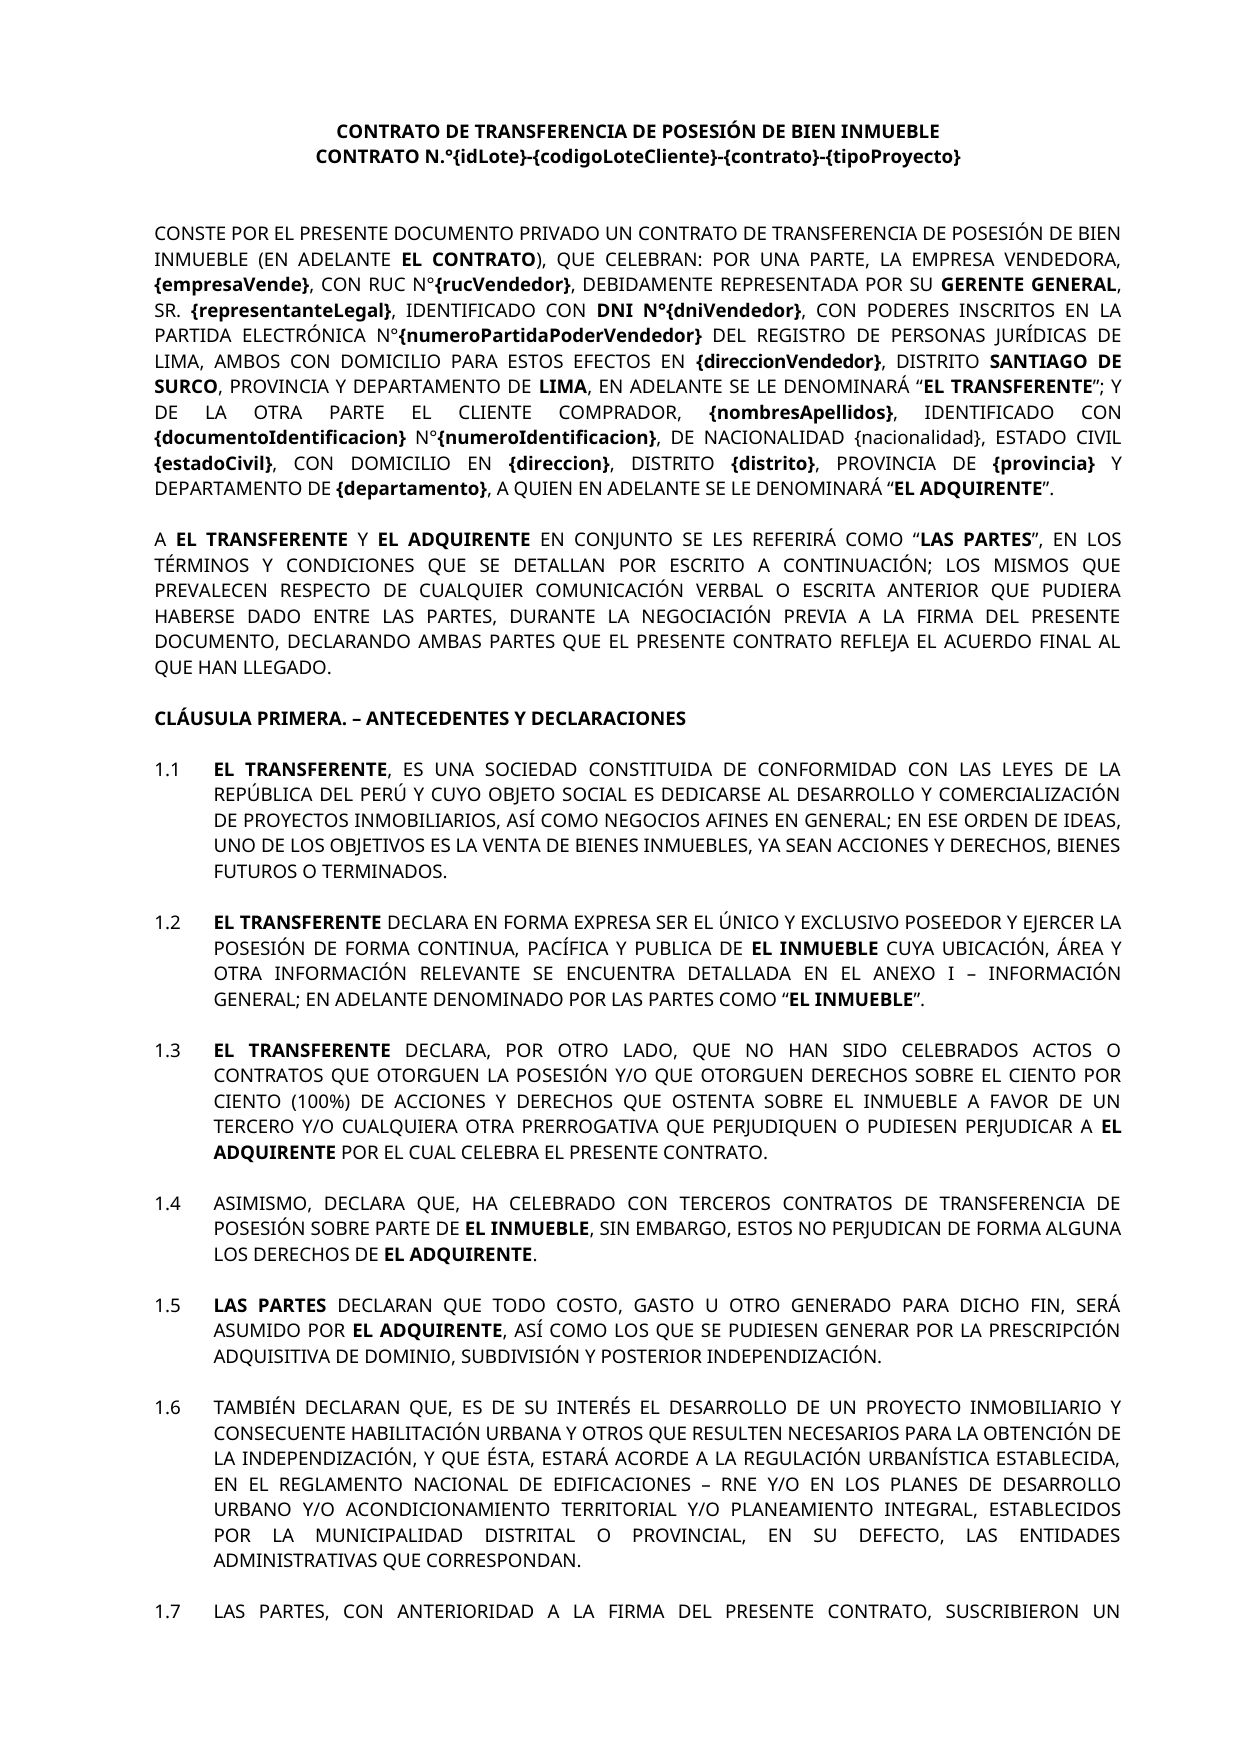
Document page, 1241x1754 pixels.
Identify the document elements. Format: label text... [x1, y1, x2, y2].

text CONSTE POR EL PRESENTE DOCUMENTO PRIVADO UN CONTRATO DE TRANSFERENCIA DE POSESIÓN DE BIEN INMUEBLE (EN ADELANTE EL CONTRATO), QUE CELEBRAN: POR UNA PARTE, LA EMPRESA VENDEDORA, {empresaVende}, CON RUC N°{rucVendedor}, DEBIDAMENTE REPRESENTADA POR SU GERENTE GENERAL, SR. {representanteLegal}, IDENTIFICADO CON DNI N°{dniVendedor}, CON PODERES INSCRITOS EN LA PARTIDA ELECTRÓNICA N°{numeroPartidaPoderVendedor} DEL REGISTRO DE PERSONAS JURÍDICAS DE LIMA, AMBOS CON DOMICILIO PARA ESTOS EFECTOS EN {direccionVendedor}, DISTRITO SANTIAGO DE SURCO, PROVINCIA Y DEPARTAMENTO DE LIMA, EN ADELANTE SE LE DENOMINARÁ “EL TRANSFERENTE”; Y DE LA OTRA PARTE EL CLIENTE COMPRADOR, {nombresApellidos}, IDENTIFICADO CON {documentoIdentificacion} N°{numeroIdentificacion}, DE NACIONALIDAD {nacionalidad}, ESTADO CIVIL {estadoCivil}, CON DOMICILIO EN {direccion}, DISTRITO {distrito}, PROVINCIA DE {provincia} Y DEPARTAMENTO DE {departamento}, A QUIEN EN ADELANTE SE LE DENOMINARÁ “EL ADQUIRENTE”. [154, 220, 1122, 501]
list EL TRANSFERENTE DECLARA EN FORMA EXPRESA SER EL ÚNICO Y EXCLUSIVO POSEEDOR Y EJERCER LA POSESIÓN DE FORMA CONTINUA, PACÍFICA Y PUBLICA DE EL INMUEBLE CUYA UBICACIÓN, ÁREA Y OTRA INFORMACIÓN RELEVANTE SE ENCUENTRA DETALLADA EN EL ANEXO I – INFORMACIÓN GENERAL; EN ADELANTE DENOMINADO POR LAS PARTES COMO “EL INMUEBLE”. [154, 909, 1122, 1011]
list ASIMISMO, DECLARA QUE, HA CELEBRADO CON TERCEROS CONTRATOS DE TRANSFERENCIA DE POSESIÓN SOBRE PARTE DE EL INMUEBLE, SIN EMBARGO, ESTOS NO PERJUDICAN DE FORMA ALGUNA LOS DERECHOS DE EL ADQUIRENTE. [154, 1190, 1122, 1267]
list LAS PARTES DECLARAN QUE TODO COSTO, GASTO U OTRO GENERADO PARA DICHO FIN, SERÁ ASUMIDO POR EL ADQUIRENTE, ASÍ COMO LOS QUE SE PUDIESEN GENERAR POR LA PRESCRIPCIÓN ADQUISITIVA DE DOMINIO, SUBDIVISIÓN Y POSTERIOR INDEPENDIZACIÓN. [154, 1292, 1122, 1369]
list EL TRANSFERENTE DECLARA, POR OTRO LADO, QUE NO HAN SIDO CELEBRADOS ACTOS O CONTRATOS QUE OTORGUEN LA POSESIÓN Y/O QUE OTORGUEN DERECHOS SOBRE EL CIENTO POR CIENTO (100%) DE ACCIONES Y DERECHOS QUE OSTENTA SOBRE EL INMUEBLE A FAVOR DE UN TERCERO Y/O CUALQUIERA OTRA PRERROGATIVA QUE PERJUDIQUEN O PUDIESEN PERJUDICAR A EL ADQUIRENTE POR EL CUAL CELEBRA EL PRESENTE CONTRATO. [154, 1037, 1122, 1164]
text CONTRATO DE TRANSFERENCIA DE POSESIÓN DE BIEN INMUEBLE [154, 118, 1122, 144]
list TAMBIÉN DECLARAN QUE, ES DE SU INTERÉS EL DESARROLLO DE UN PROYECTO INMOBILIARIO Y CONSECUENTE HABILITACIÓN URBANA Y OTROS QUE RESULTEN NECESARIOS PARA LA OBTENCIÓN DE LA INDEPENDIZACIÓN, Y QUE ÉSTA, ESTARÁ ACORDE A LA REGULACIÓN URBANÍSTICA ESTABLECIDA, EN EL REGLAMENTO NACIONAL DE EDIFICACIONES – RNE Y/O EN LOS PLANES DE DESARROLLO URBANO Y/O ACONDICIONAMIENTO TERRITORIAL Y/O PLANEAMIENTO INTEGRAL, ESTABLECIDOS POR LA MUNICIPALIDAD DISTRITAL O PROVINCIAL, EN SU DEFECTO, LAS ENTIDADES ADMINISTRATIVAS QUE CORRESPONDAN. [154, 1394, 1122, 1573]
text A EL TRANSFERENTE Y EL ADQUIRENTE EN CONJUNTO SE LES REFERIRÁ COMO “LAS PARTES”, EN LOS TÉRMINOS Y CONDICIONES QUE SE DETALLAN POR ESCRITO A CONTINUACIÓN; LOS MISMOS QUE PREVALECEN RESPECTO DE CUALQUIER COMUNICACIÓN VERBAL O ESCRITA ANTERIOR QUE PUDIERA HABERSE DADO ENTRE LAS PARTES, DURANTE LA NEGOCIACIÓN PREVIA A LA FIRMA DEL PRESENTE DOCUMENTO, DECLARANDO AMBAS PARTES QUE EL PRESENTE CONTRATO REFLEJA EL ACUERDO FINAL AL QUE HAN LLEGADO. [154, 527, 1122, 680]
text CONTRATO N.°{idLote}-{codigoLoteCliente}-{contrato}-{tipoProyecto} [154, 144, 1122, 169]
list EL TRANSFERENTE, ES UNA SOCIEDAD CONSTITUIDA DE CONFORMIDAD CON LAS LEYES DE LA REPÚBLICA DEL PERÚ Y CUYO OBJETO SOCIAL ES DEDICARSE AL DESARROLLO Y COMERCIALIZACIÓN DE PROYECTOS INMOBILIARIOS, ASÍ COMO NEGOCIOS AFINES EN GENERAL; EN ESE ORDEN DE IDEAS, UNO DE LOS OBJETIVOS ES LA VENTA DE BIENES INMUEBLES, YA SEAN ACCIONES Y DERECHOS, BIENES FUTUROS O TERMINADOS. [154, 756, 1122, 884]
text CLÁUSULA PRIMERA. – ANTECEDENTES Y DECLARACIONES [154, 705, 1122, 731]
